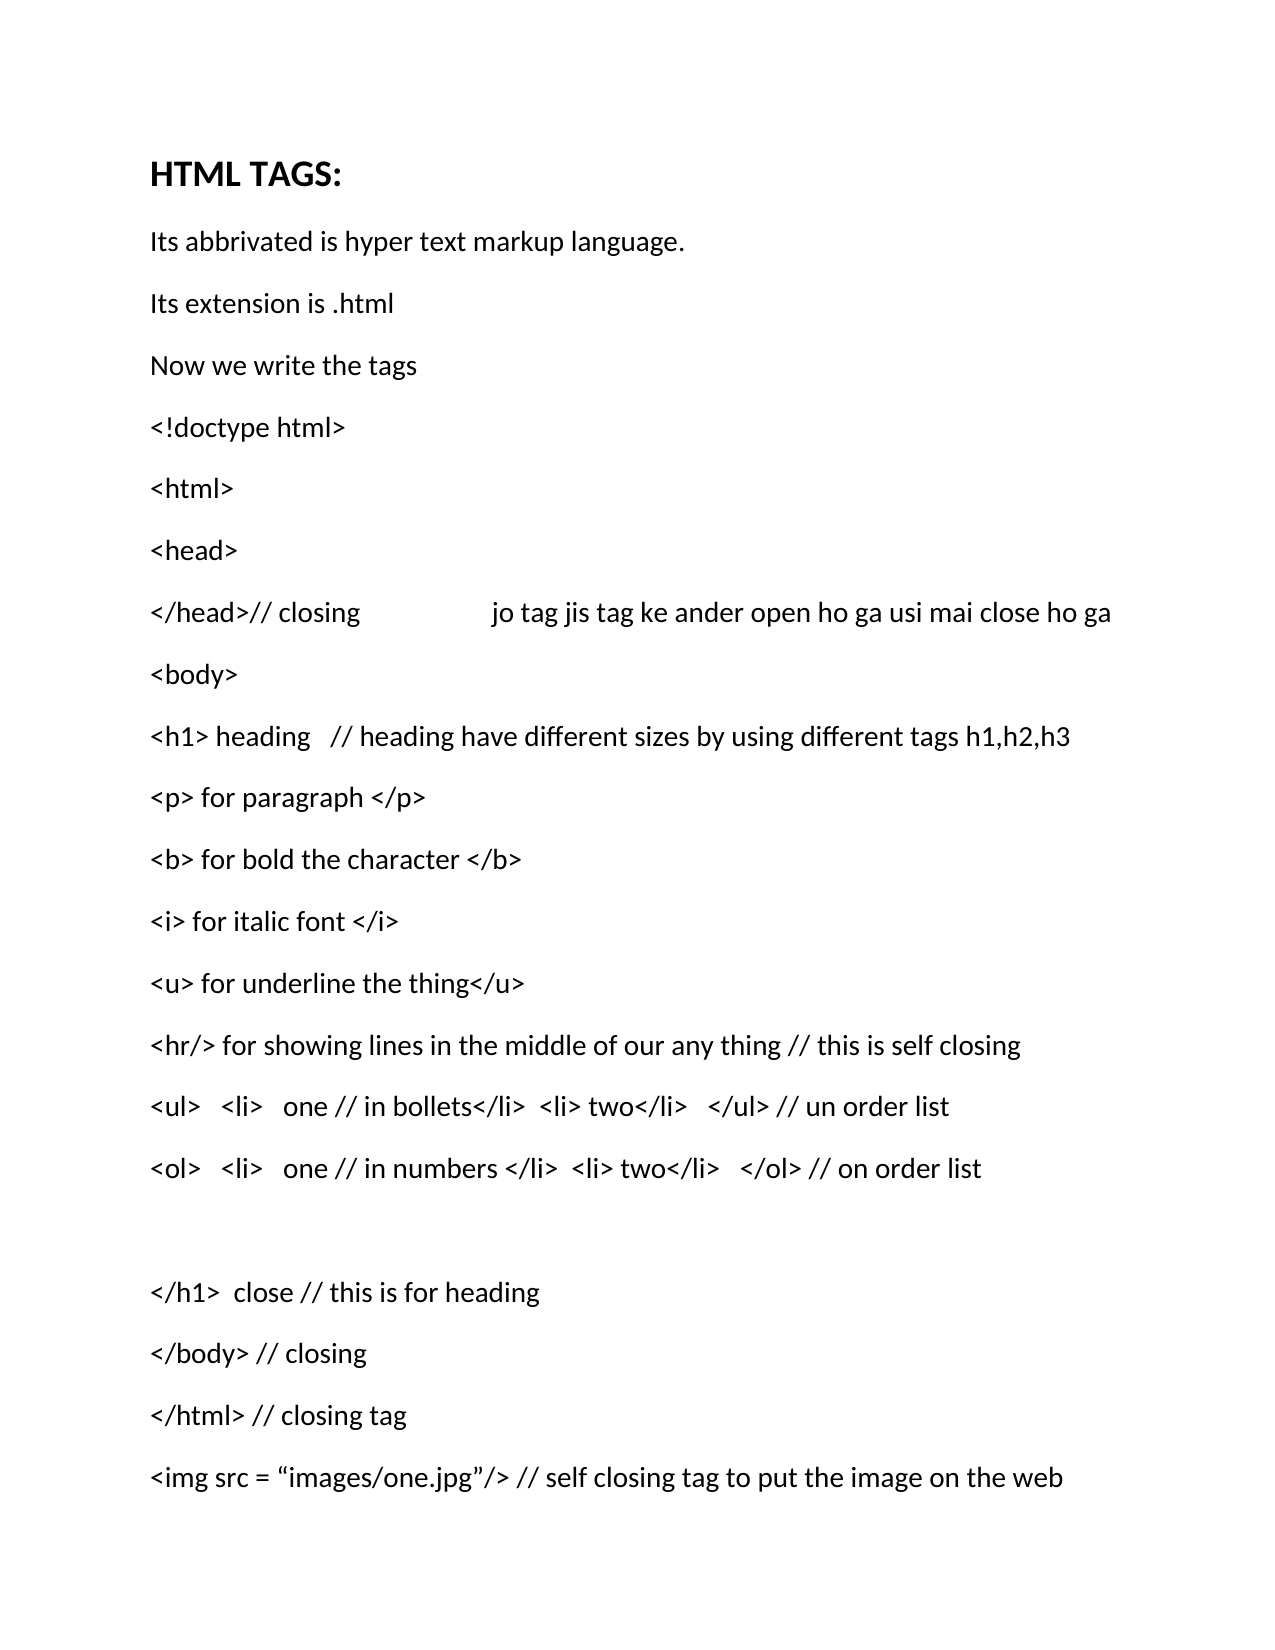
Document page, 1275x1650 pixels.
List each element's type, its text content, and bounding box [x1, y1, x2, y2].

text <b> for bold the character </b> [150, 841, 1125, 877]
text <p> for paragraph </p> [150, 779, 1125, 815]
text Its abbrivated is hyper text markup language. [150, 223, 1125, 259]
text <head> [150, 532, 1125, 568]
text <i> for italic font </i> [150, 903, 1125, 939]
text HTML TAGS: [150, 150, 1125, 196]
text <h1> heading // heading have different sizes by using different tags h1,h2,h3 [150, 718, 1125, 753]
text <ul> <li> one // in bollets</li> <li> two</li> </ul> // un order list [150, 1088, 1125, 1124]
text <hr/> for showing lines in the middle of our any thing // this is self closing [150, 1027, 1125, 1062]
text </head>// closing jo tag jis tag ke ander open ho ga usi mai close ho ga [150, 594, 1125, 630]
text <ol> <li> one // in numbers </li> <li> two</li> </ol> // on order list [150, 1150, 1125, 1186]
text </html> // closing tag [150, 1397, 1125, 1433]
text <body> [150, 656, 1125, 692]
text <u> for underline the thing</u> [150, 965, 1125, 1000]
text Its extension is .html [150, 285, 1125, 321]
text <img src = “images/one.jpg”/> // self closing tag to put the image on the web [150, 1459, 1125, 1494]
text </body> // closing [150, 1335, 1125, 1371]
text Now we write the tags [150, 347, 1125, 383]
text <html> [150, 471, 1125, 506]
text </h1> close // this is for heading [150, 1274, 1125, 1309]
text <!doctype html> [150, 409, 1125, 444]
